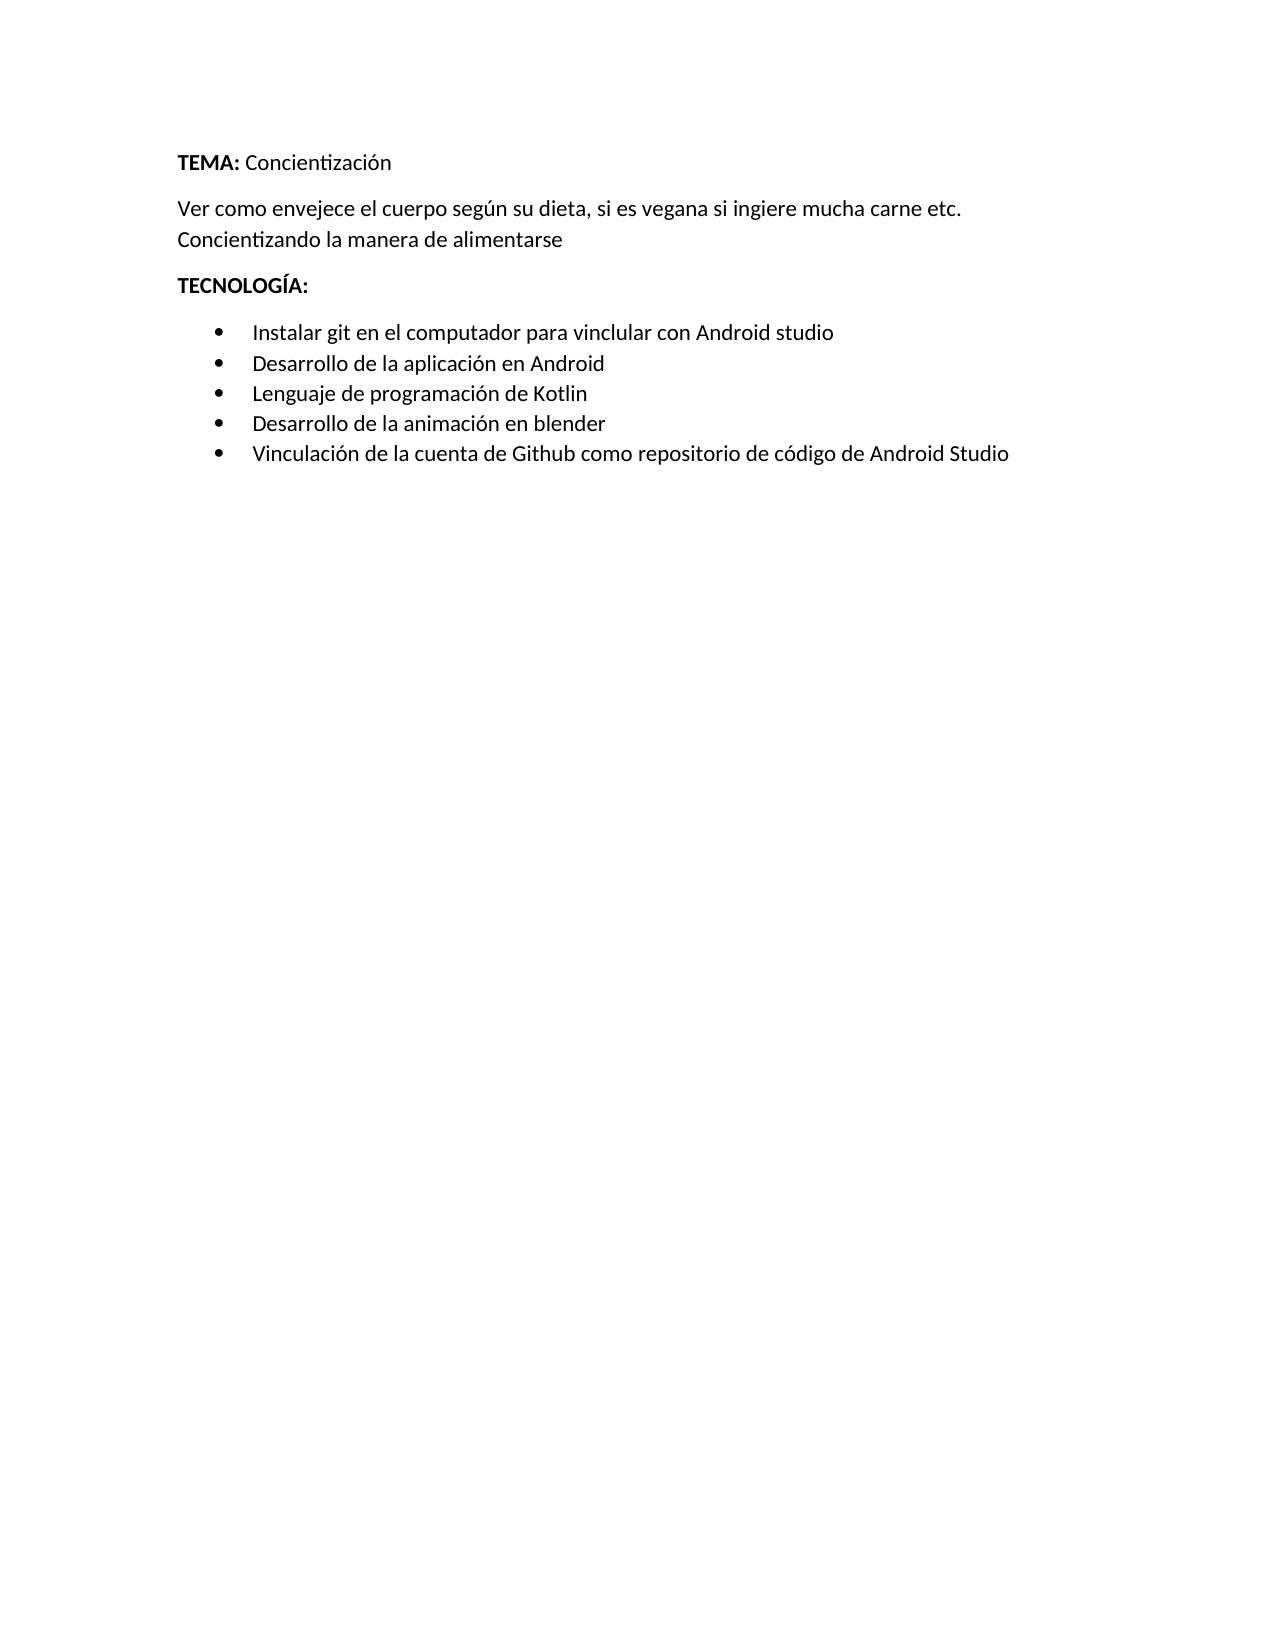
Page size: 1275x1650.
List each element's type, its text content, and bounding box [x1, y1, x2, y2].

text TEMA: Concientización [177, 148, 1098, 176]
list Desarrollo de la aplicación en Android [215, 349, 1098, 377]
text TECNOLOGÍA: [177, 272, 1098, 299]
list Lenguaje de programación de Kotlin [215, 379, 1098, 407]
text Ver como envejece el cuerpo según su dieta, si es vegana si ingiere mucha carne etc. Concientizando la manera de alimentarse [177, 194, 1098, 253]
list Vinculación de la cuenta de Github como repositorio de código de Android Studio [215, 439, 1098, 467]
list Desarrollo de la animación en blender [215, 409, 1098, 437]
list Instalar git en el computador para vinclular con Android studio [215, 318, 1098, 346]
